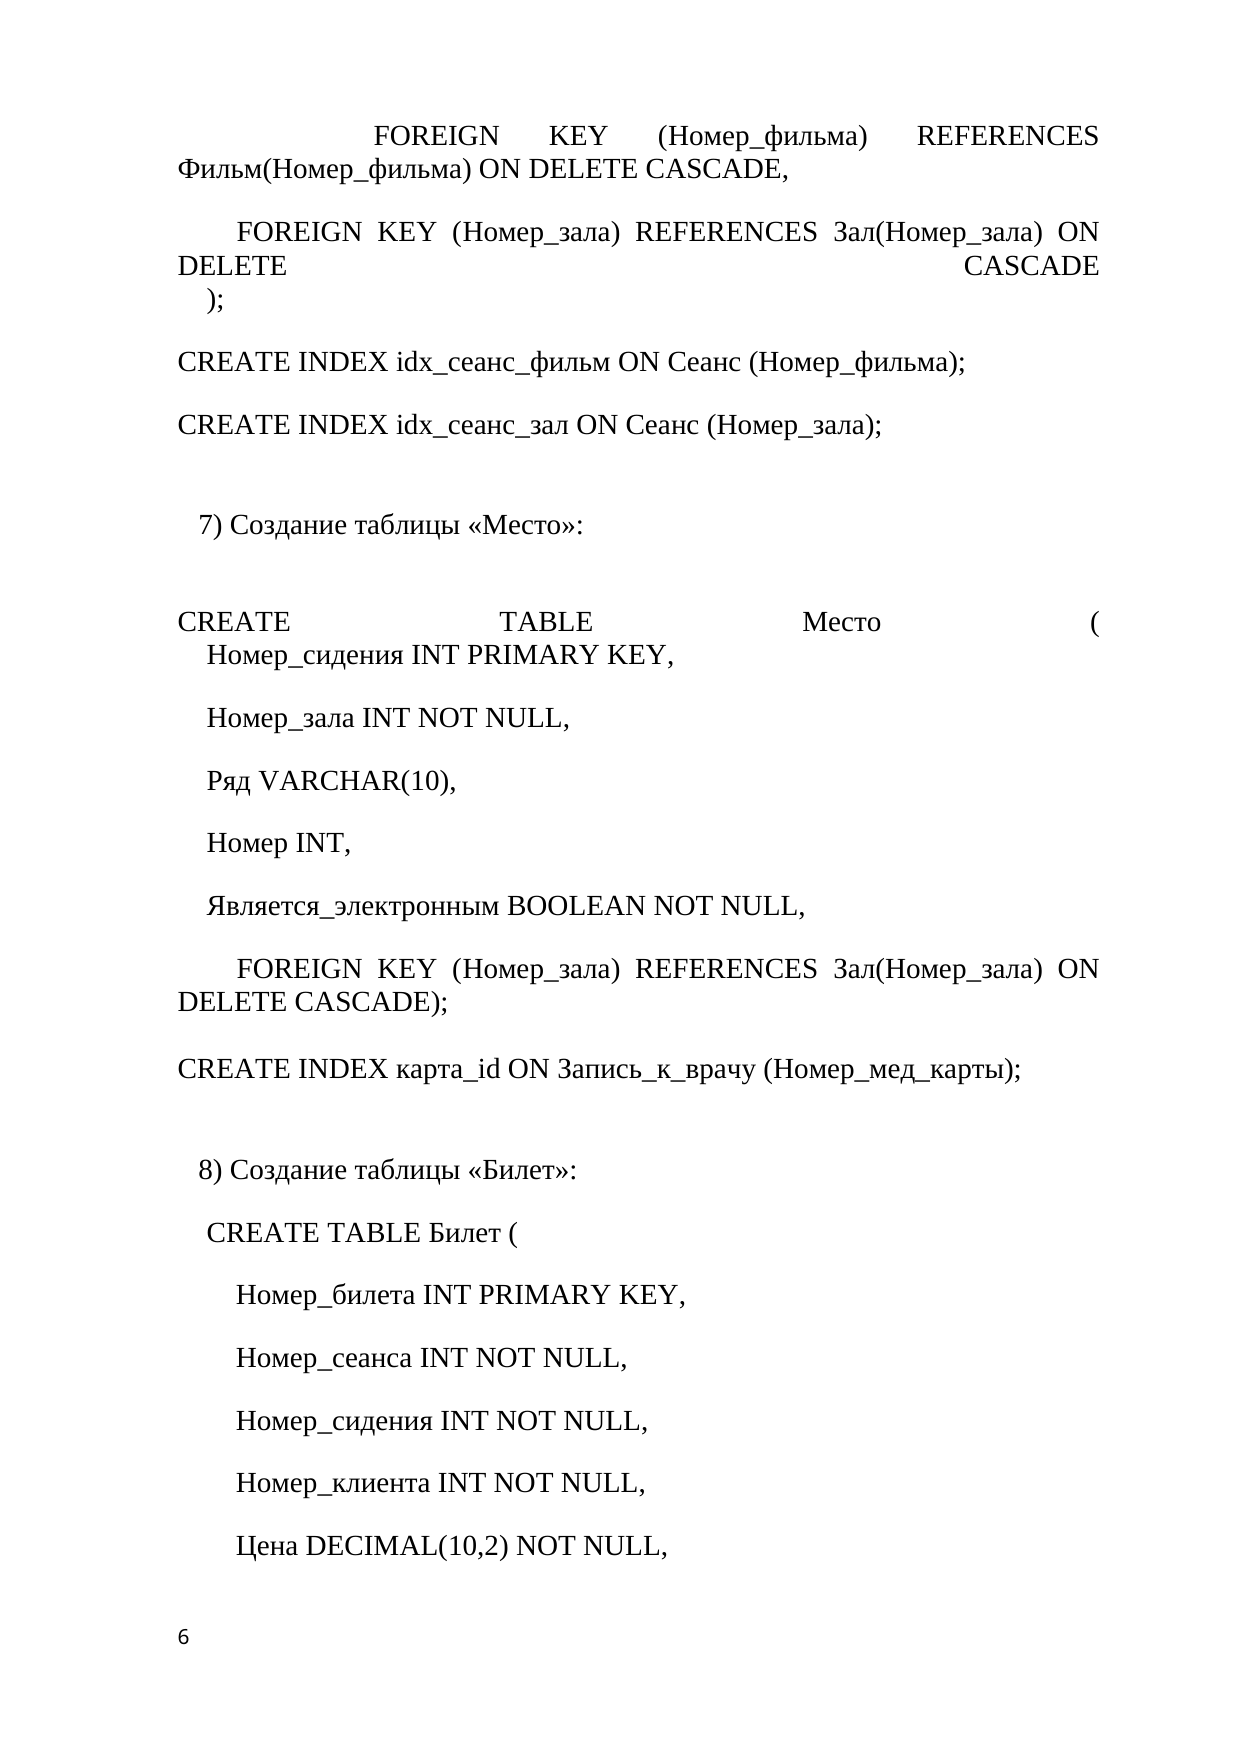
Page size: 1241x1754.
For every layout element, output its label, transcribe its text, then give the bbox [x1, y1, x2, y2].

text 8) Создание таблицы «Билет»: [198, 1152, 1100, 1186]
text Номер_зала INT NOT NULL, [177, 700, 1100, 733]
text CREATE TABLE Билет ( [177, 1215, 1100, 1248]
list Создание таблицы «Место»: [198, 507, 1100, 541]
text FOREIGN KEY (Номер_зала) REFERENCES Зал(Номер_зала) ON DELETE CASCADE); [177, 951, 1100, 1018]
text Номер_клиента INT NOT NULL, [177, 1466, 1100, 1499]
text Номер_билета INT PRIMARY KEY, [177, 1277, 1100, 1311]
text Цена DECIMAL(10,2) NOT NULL, [177, 1528, 1100, 1562]
text CREATE INDEX карта_id ON Запись_к_врачу (Номер_мед_карты); [177, 1051, 1100, 1085]
text CREATE INDEX idx_сеанс_зал ON Сеанс (Номер_зала); [177, 407, 1100, 440]
text Является_электронным BOOLEAN NOT NULL, [177, 888, 1100, 922]
text Ряд VARCHAR(10), [177, 763, 1100, 796]
text FOREIGN KEY (Номер_фильма) REFERENCES Фильм(Номер_фильма) ON DELETE CASCADE, [177, 118, 1100, 185]
text Номер_сеанса INT NOT NULL, [177, 1340, 1100, 1374]
text Номер_сидения INT NOT NULL, [177, 1403, 1100, 1436]
text CREATE INDEX idx_сеанс_фильм ON Сеанс (Номер_фильма); [177, 344, 1100, 378]
text FOREIGN KEY (Номер_зала) REFERENCES Зал(Номер_зала) ON DELETE CASCADE ); [177, 214, 1100, 315]
text CREATE TABLE Место ( Номер_сидения INT PRIMARY KEY, [177, 570, 1100, 671]
text Номер INT, [177, 825, 1100, 859]
